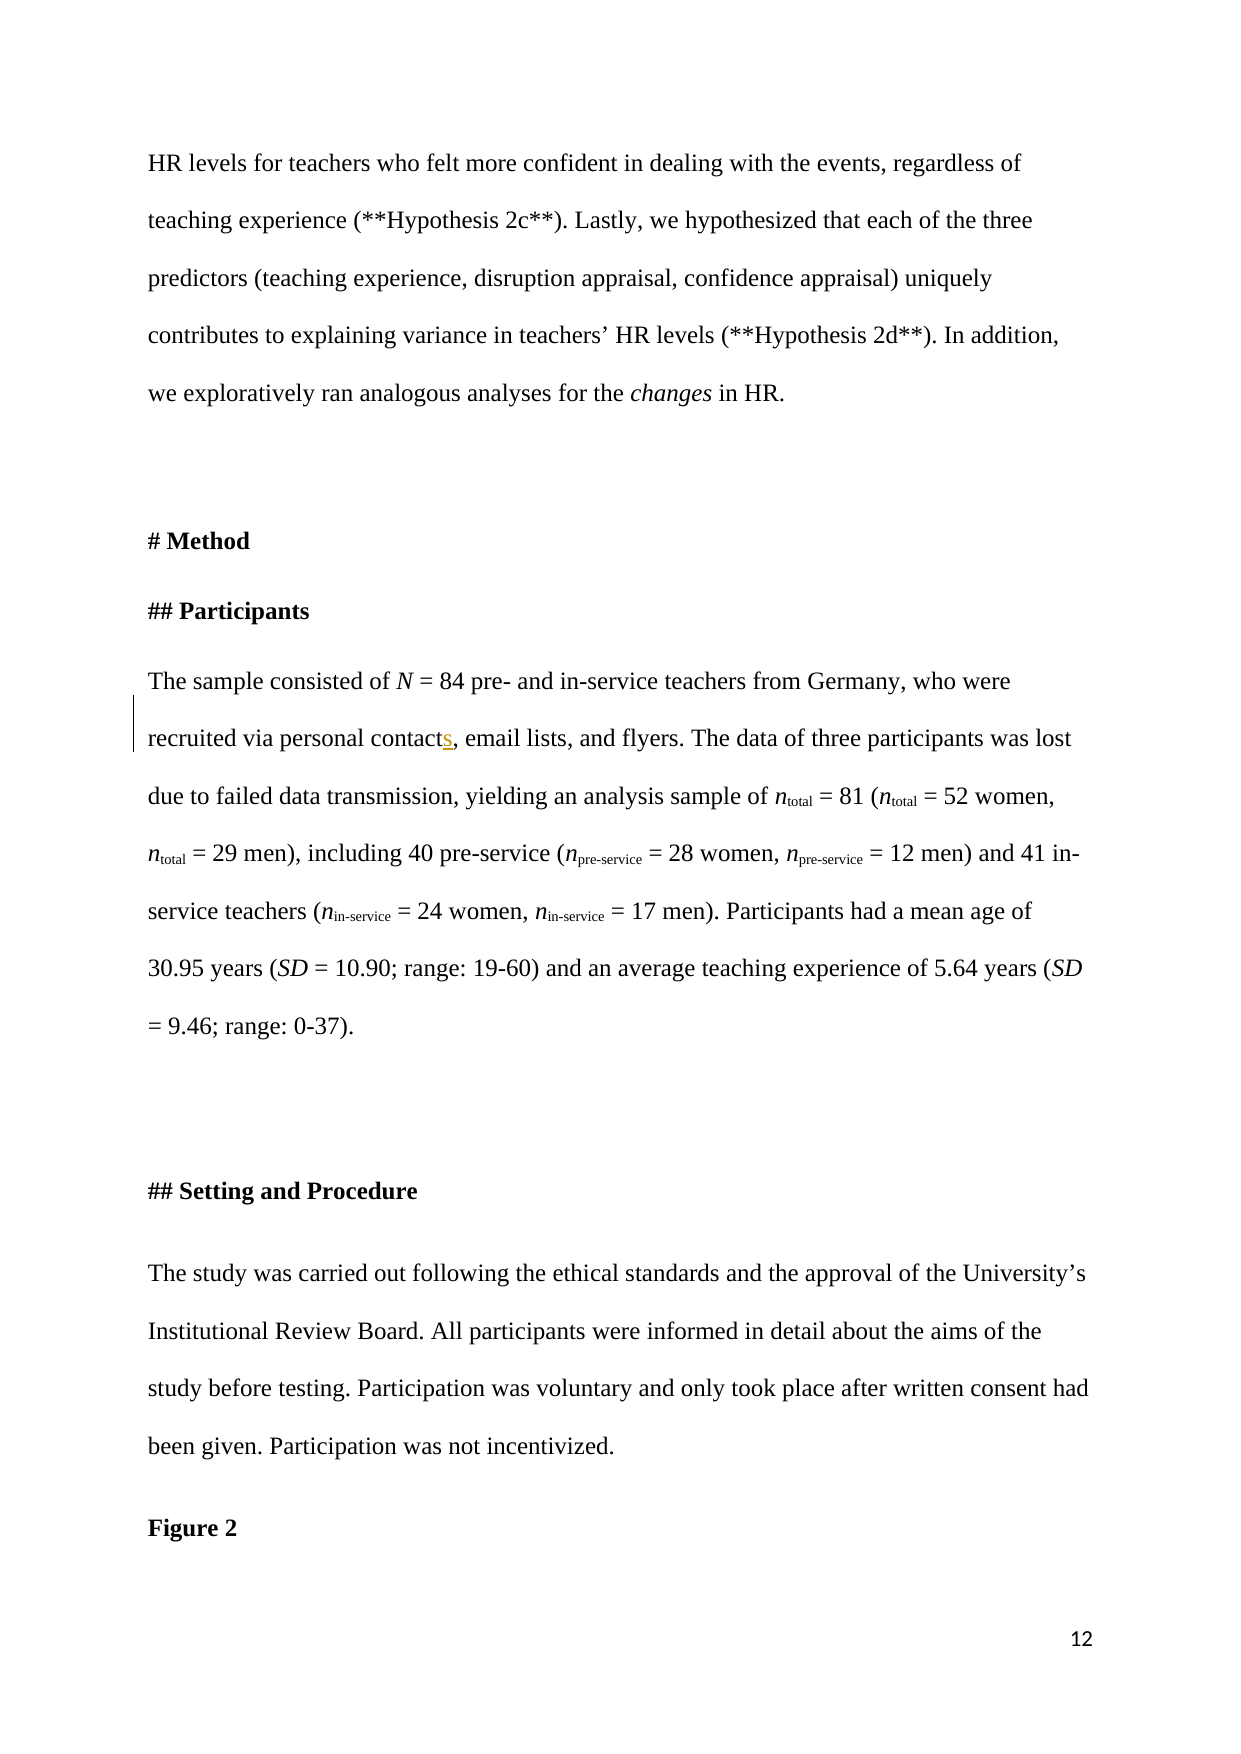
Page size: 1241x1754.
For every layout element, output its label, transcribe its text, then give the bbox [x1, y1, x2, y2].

text ## Setting and Procedure [148, 1176, 1093, 1205]
text Figure 2 [148, 1513, 1093, 1542]
text # Method [148, 526, 1093, 555]
text The sample consisted of N = 84 pre- and in-service teachers from Germany, who were recruited via personal contact, email lists, and flyers. The data of three participants was lost due to failed data transmission, yielding an analysis sample of ntotal = 81 (ntotal = 52 women, ntotal = 29 men), including 40 pre-service (npre-service = 28 women, npre-service = 12 men) and 41 in-service teachers (nin-service = 24 women, nin-service = 17 men). Participants had a mean age of 30.95 years (SD = 10.90; range: 19-60) and an average teaching experience of 5.64 years (SD = 9.46; range: 0-37). [148, 666, 1093, 1040]
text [148, 148, 1093, 406]
text ## Participants [148, 596, 1093, 625]
text The study was carried out following the ethical standards and the approval of the University’s Institutional Review Board. All participants were informed in detail about the aims of the study before testing. Participation was voluntary and only took place after written consent had been given. Participation was not incentivized. [148, 1258, 1093, 1460]
